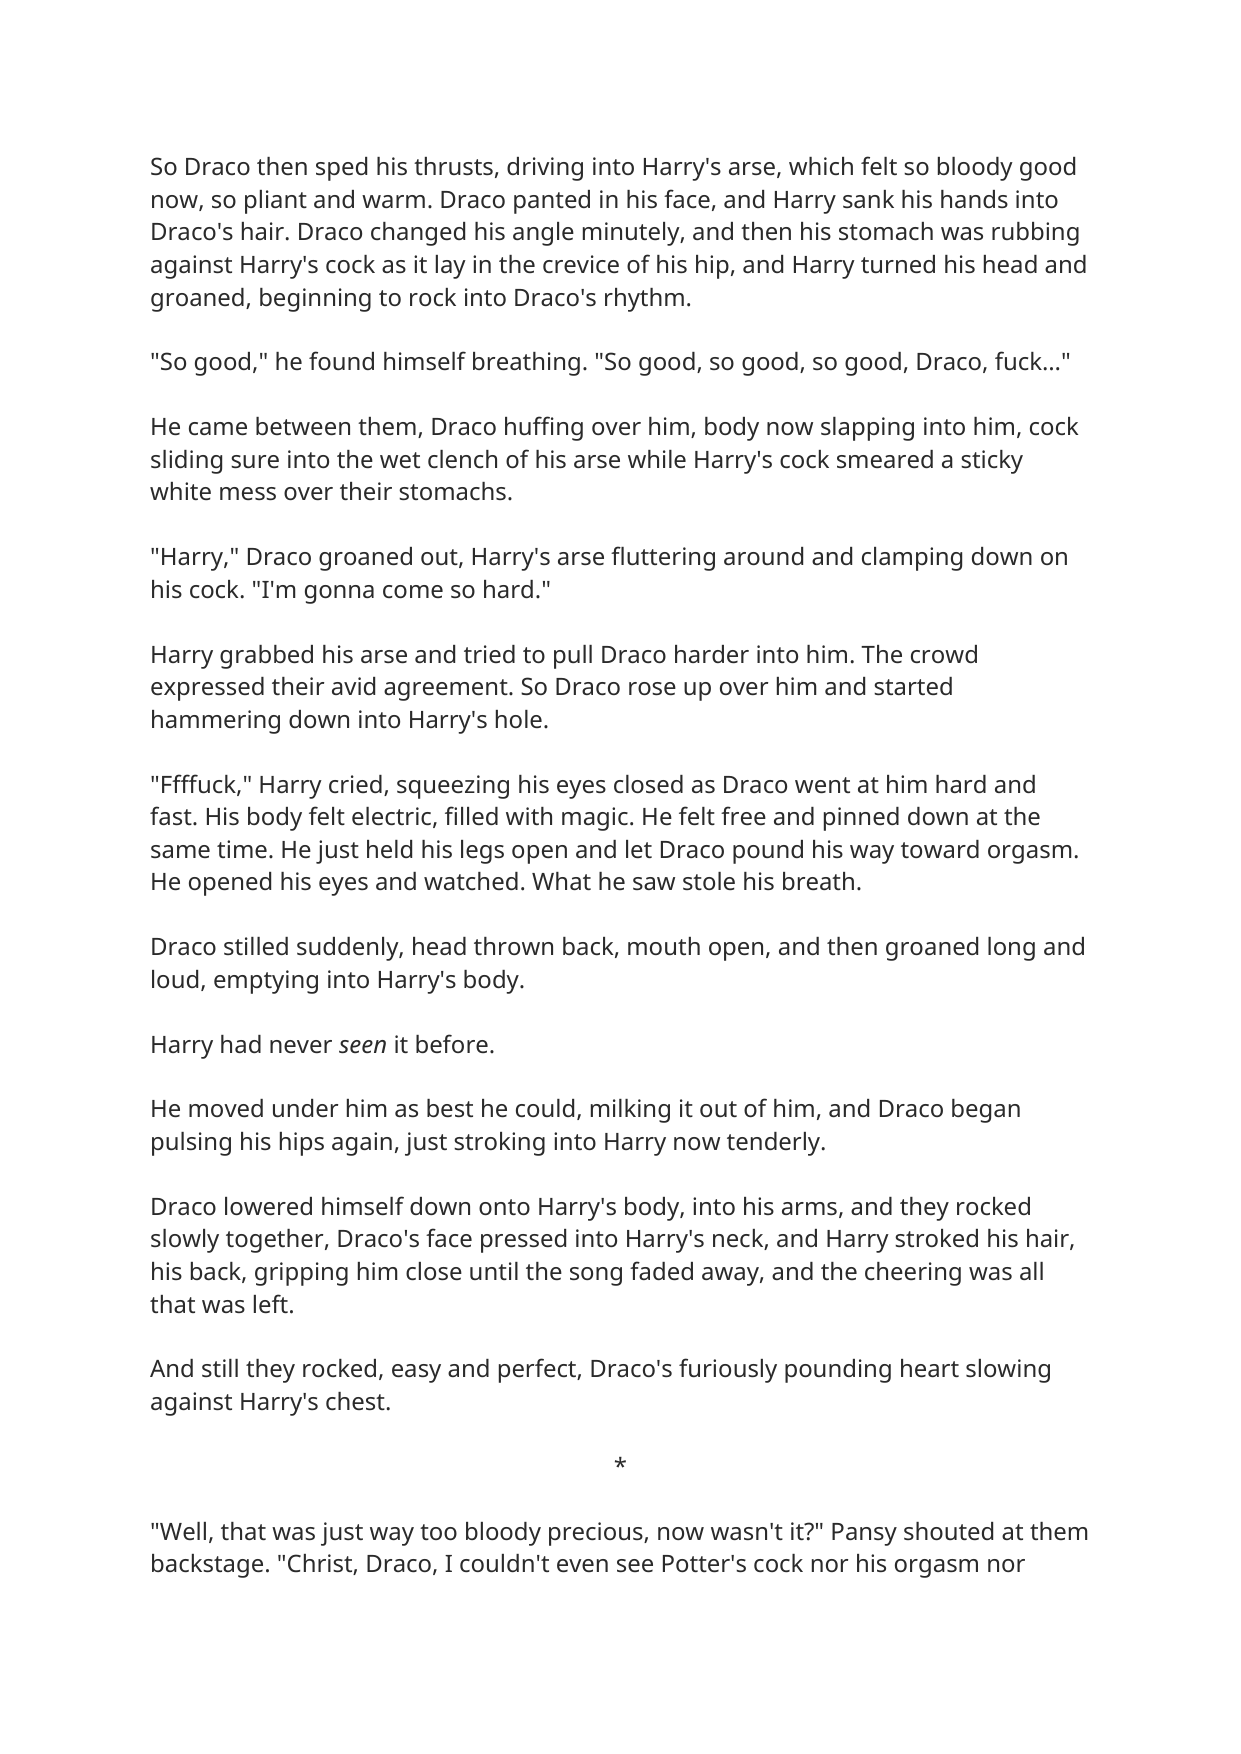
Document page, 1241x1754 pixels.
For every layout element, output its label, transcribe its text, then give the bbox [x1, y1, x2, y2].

text * [150, 1449, 1090, 1482]
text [150, 1514, 1090, 1579]
text So Draco then sped his thrusts, driving into Harry's arse, which felt so bloody good now, so pliant and warm. Draco panted in his face, and Harry sank his hands into Draco's hair. Draco changed his angle minutely, and then his stomach was rubbing against Harry's cock as it lay in the crevice of his hip, and Harry turned his head and groaned, beginning to rock into Draco's rhythm. [150, 150, 1090, 313]
text Draco stilled suddenly, head thrown back, mouth open, and then groaned long and loud, emptying into Harry's body. [150, 930, 1090, 995]
text "Ffffuck," Harry cried, squeezing his eyes closed as Draco went at him hard and fast. His body felt electric, filled with magic. He felt free and pinned down at the same time. He just held his legs open and let Draco pound his way toward orgasm. He opened his eyes and watched. What he saw stole his breath. [150, 767, 1090, 898]
text "Harry," Draco groaned out, Harry's arse fluttering around and clamping down on his cock. "I'm gonna come so hard." [150, 540, 1090, 605]
text And still they rocked, easy and perfect, Draco's furiously pounding heart slowing against Harry's chest. [150, 1352, 1090, 1417]
text Harry grabbed his arse and tried to pull Draco harder into him. The crowd expressed their avid agreement. So Draco rose up over him and started hammering down into Harry's hole. [150, 637, 1090, 735]
text Harry had never seen it before. [150, 1027, 1090, 1060]
text Draco lowered himself down onto Harry's body, into his arms, and they rocked slowly together, Draco's face pressed into Harry's neck, and Harry stroked his hair, his back, gripping him close until the song faded away, and the cheering was all that was left. [150, 1189, 1090, 1320]
text He moved under him as best he could, milking it out of him, and Draco began pulsing his hips again, just stroking into Harry now tenderly. [150, 1092, 1090, 1157]
text He came between them, Draco huffing over him, body now slapping into him, cock sliding sure into the wet clench of his arse while Harry's cock smeared a sticky white mess over their stomachs. [150, 410, 1090, 508]
text "So good," he found himself breathing. "So good, so good, so good, Draco, fuck…" [150, 345, 1090, 378]
